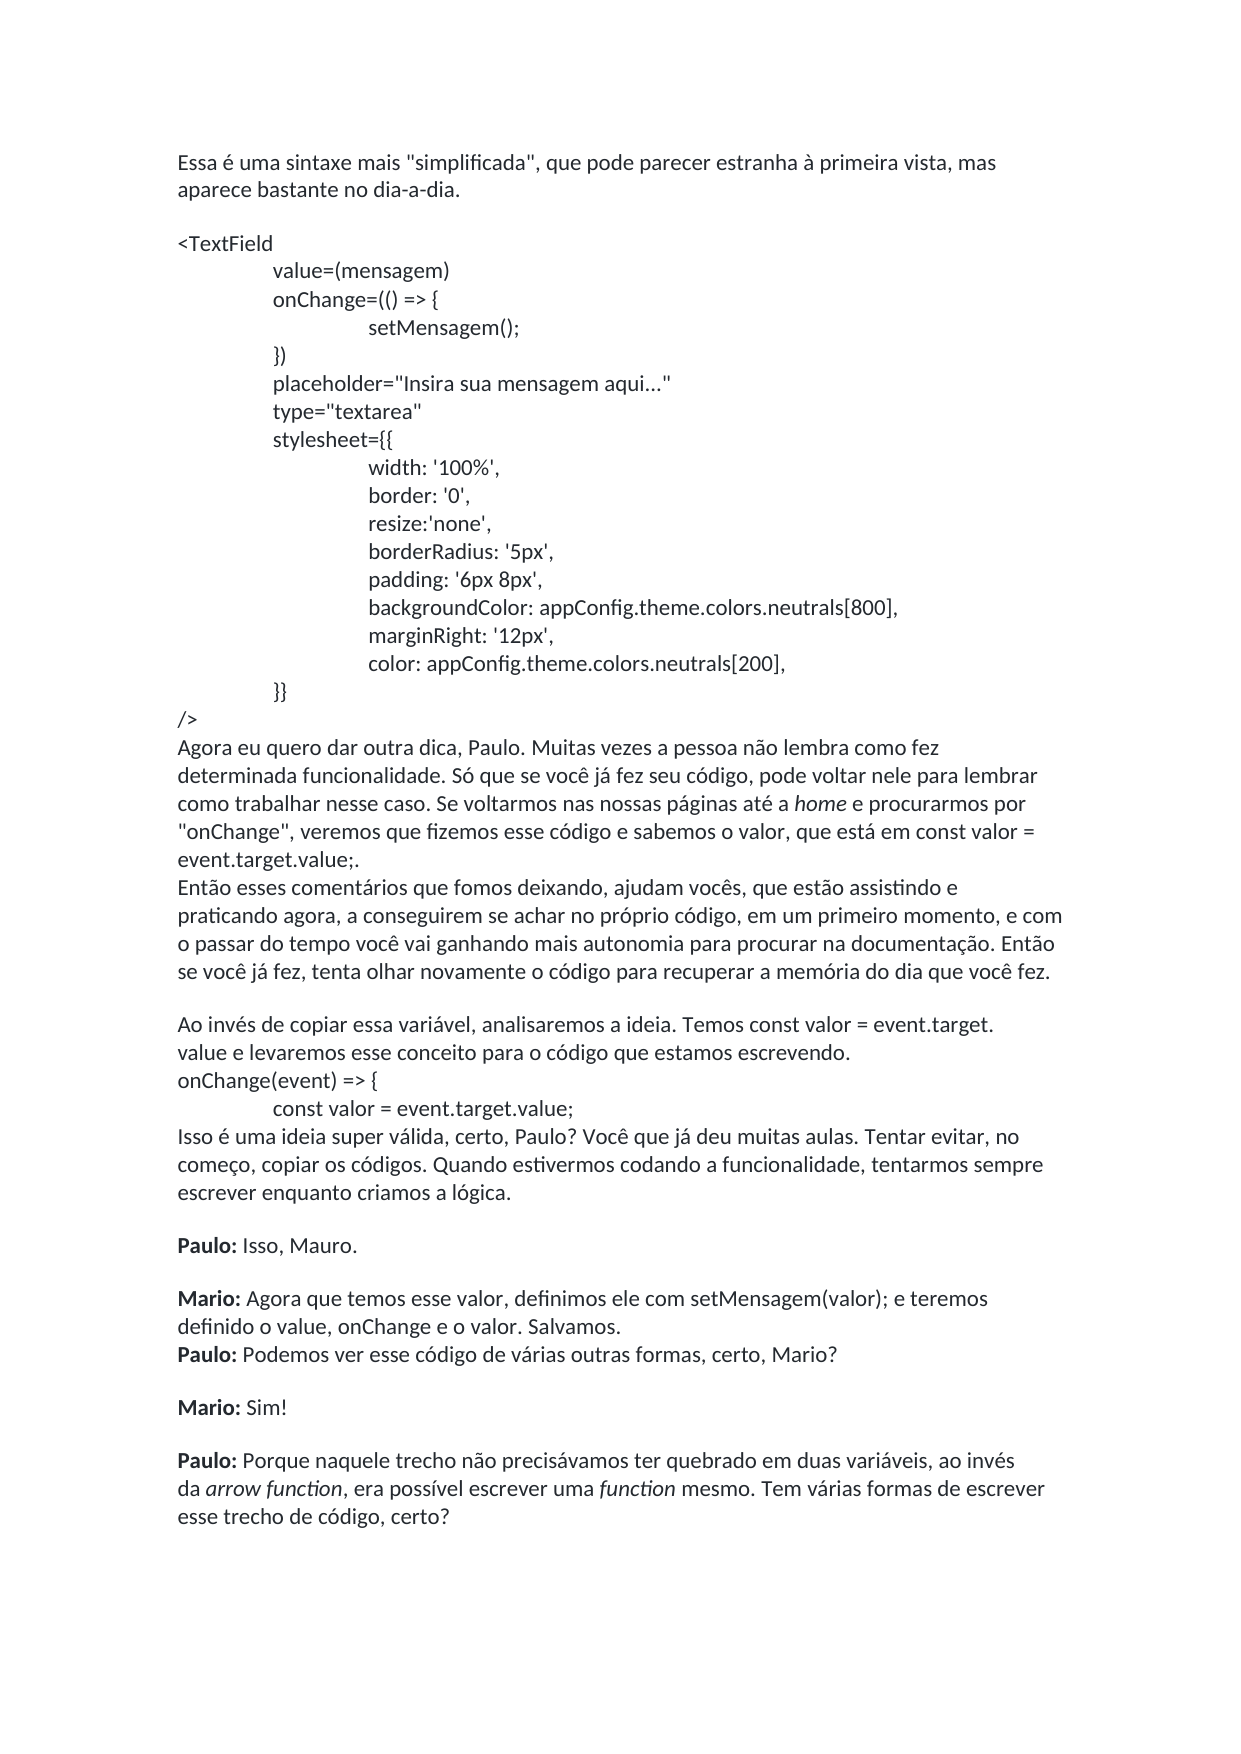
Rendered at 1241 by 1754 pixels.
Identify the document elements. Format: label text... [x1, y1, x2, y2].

text onChange=(() => { [177, 285, 1063, 313]
text onChange(event) => { [177, 1066, 1063, 1094]
text marginRight: '12px', [177, 621, 1063, 649]
text }} [177, 677, 1063, 705]
text const valor = event.target.value; [177, 1094, 1063, 1122]
text padding: '6px 8px', [177, 565, 1063, 593]
text }) [177, 341, 1063, 369]
text Ao invés de copiar essa variável, analisaremos a ideia. Temos const valor = event.target. value e levaremos esse conceito para o código que estamos escrevendo. [177, 1010, 1063, 1066]
text Paulo: Isso, Mauro. [177, 1231, 1063, 1259]
text setMensagem(); [177, 313, 1063, 341]
text type="textarea" [177, 397, 1063, 425]
text <TextField [177, 229, 1063, 257]
text Isso é uma ideia super válida, certo, Paulo? Você que já deu muitas aulas. Tentar evitar, no começo, copiar os códigos. Quando estivermos codando a funcionalidade, tentarmos sempre escrever enquanto criamos a lógica. [177, 1122, 1063, 1206]
text color: appConfig.theme.colors.neutrals[200], [177, 649, 1063, 677]
text placeholder="Insira sua mensagem aqui..." [177, 369, 1063, 397]
text /> [177, 705, 1063, 733]
text Mario: Sim! [177, 1393, 1063, 1421]
text Então esses comentários que fomos deixando, ajudam vocês, que estão assistindo e praticando agora, a conseguirem se achar no próprio código, em um primeiro momento, e com o passar do tempo você vai ganhando mais autonomia para procurar na documentação. Então se você já fez, tenta olhar novamente o código para recuperar a memória do dia que você fez. [177, 873, 1063, 985]
text backgroundColor: appConfig.theme.colors.neutrals[800], [177, 593, 1063, 621]
text value=(mensagem) [177, 257, 1063, 285]
text border: '0', [177, 481, 1063, 509]
text Paulo: Podemos ver esse código de várias outras formas, certo, Mario? [177, 1340, 1063, 1368]
text Agora eu quero dar outra dica, Paulo. Muitas vezes a pessoa não lembra como fez determinada funcionalidade. Só que se você já fez seu código, pode voltar nele para lembrar como trabalhar nesse caso. Se voltarmos nas nossas páginas até a home e procurarmos por "onChange", veremos que fizemos esse código e sabemos o valor, que está em const valor = event.target.value;. [177, 733, 1063, 873]
text stylesheet={{ [177, 425, 1063, 453]
text resize:'none', [177, 509, 1063, 537]
text borderRadius: '5px', [177, 537, 1063, 565]
text width: '100%', [177, 453, 1063, 481]
text Essa é uma sintaxe mais "simplificada", que pode parecer estranha à primeira vista, mas aparece bastante no dia-a-dia. [177, 148, 1063, 204]
text Mario: Agora que temos esse valor, definimos ele com setMensagem(valor); e teremos definido o value, onChange e o valor. Salvamos. [177, 1284, 1063, 1340]
text Paulo: Porque naquele trecho não precisávamos ter quebrado em duas variáveis, ao invés da arrow function, era possível escrever uma function mesmo. Tem várias formas de escrever esse trecho de código, certo? [177, 1446, 1063, 1531]
